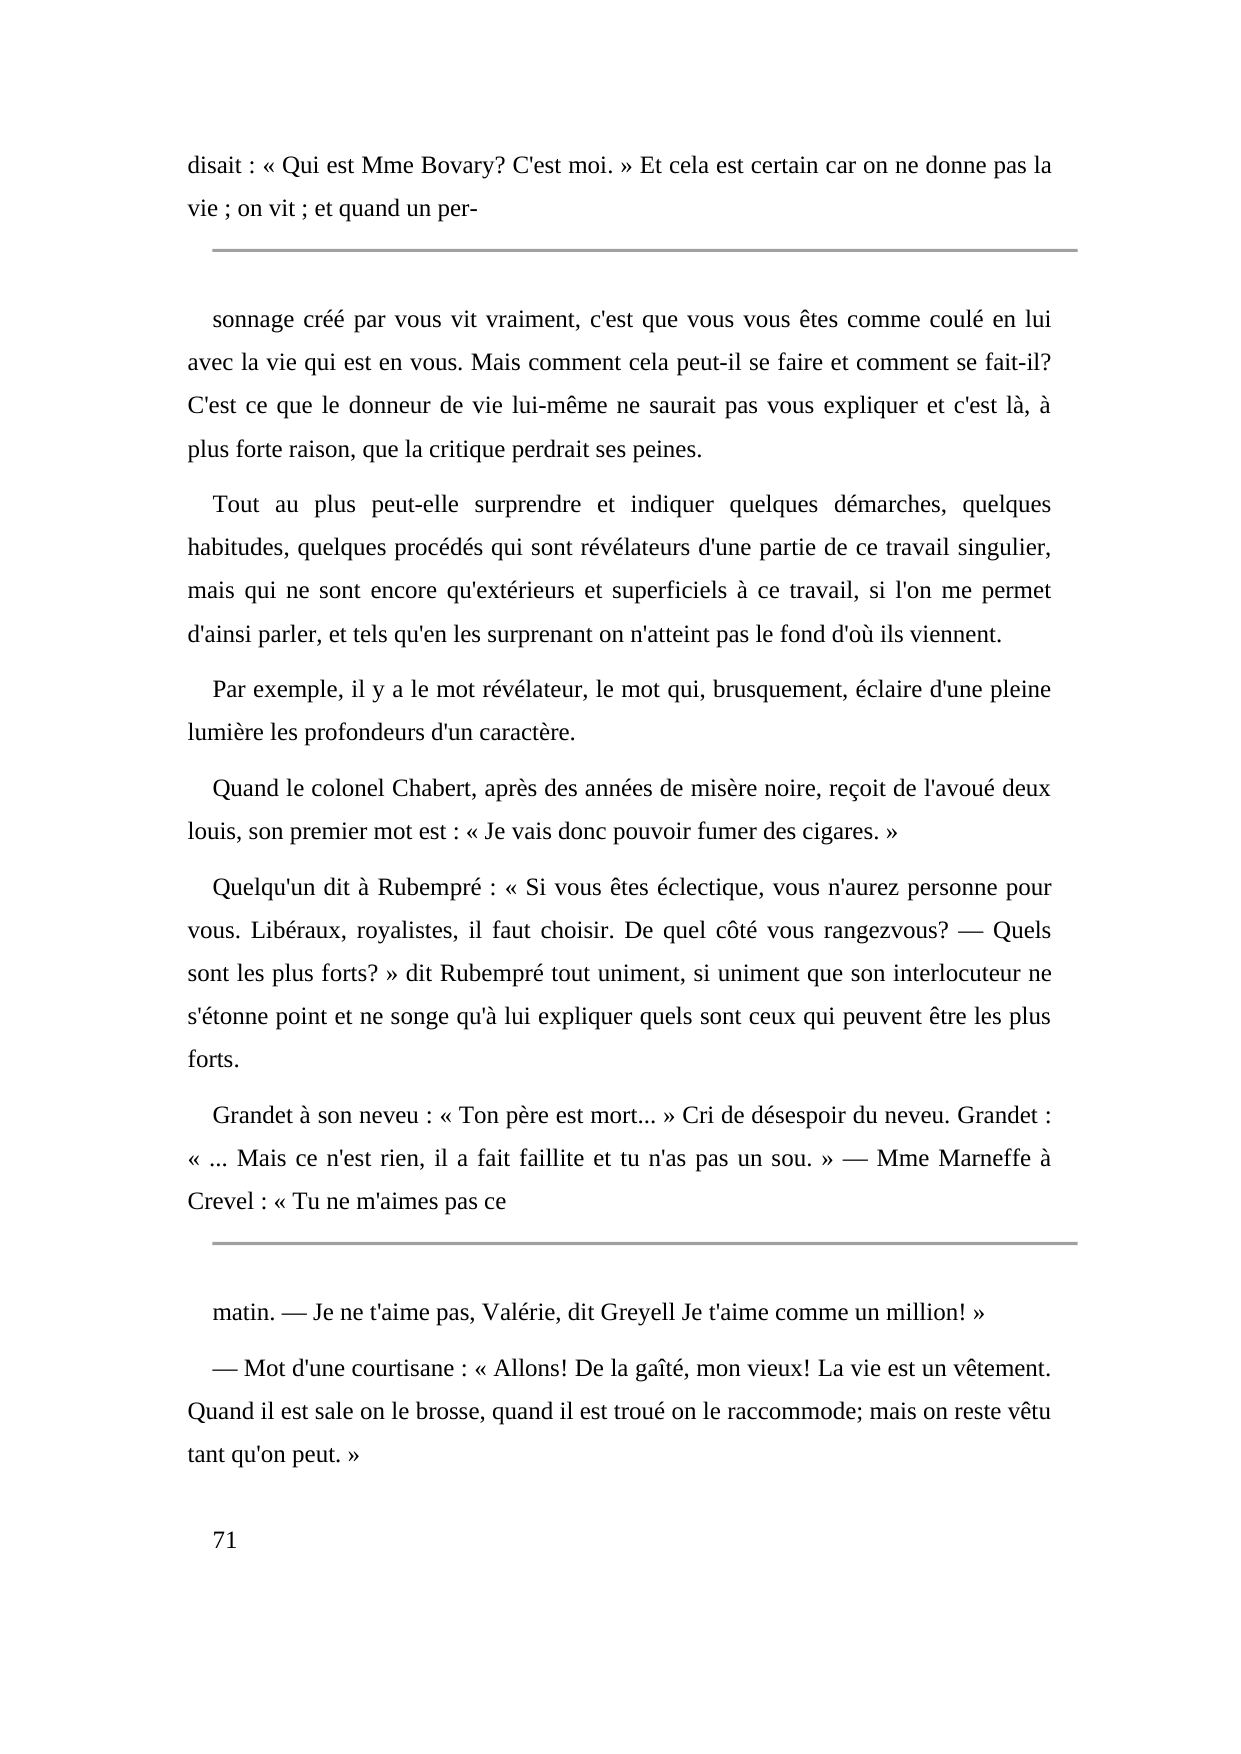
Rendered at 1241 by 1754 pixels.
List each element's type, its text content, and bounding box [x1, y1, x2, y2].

text matin. — Je ne t'aime pas, Valérie, dit Greyell Je t'aime comme un million! » [187, 1297, 1053, 1326]
text Quelqu'un dit à Rubempré : « Si vous êtes éclectique, vous n'aurez personne pour vous. Libéraux, royalistes, il faut choisir. De quel côté vous rangezvous? — Quels sont les plus forts? » dit Rubempré tout uniment, si uniment que son interlocuteur ne s'étonne point et ne songe qu'à lui expliquer quels sont ceux qui peuvent être les plus forts. [187, 872, 1053, 1073]
text sonnage créé par vous vit vraiment, c'est que vous vous êtes comme coulé en lui avec la vie qui est en vous. Mais comment cela peut-il se faire et comment se fait-il? C'est ce que le donneur de vie lui-même ne saurait pas vous expliquer et c'est là, à plus forte raison, que la critique perdrait ses peines. [187, 304, 1053, 462]
text Par exemple, il y a le mot révélateur, le mot qui, brusquement, éclaire d'une pleine lumière les profondeurs d'un caractère. [187, 674, 1053, 746]
text — Mot d'une courtisane : « Allons! De la gaîté, mon vieux! La vie est un vêtement. Quand il est sale on le brosse, quand il est troué on le raccommode; mais on reste vêtu tant qu'on peut. » [187, 1353, 1053, 1468]
text Tout au plus peut-elle surprendre et indiquer quelques démarches, quelques habitudes, quelques procédés qui sont révélateurs d'une partie de ce travail singulier, mais qui ne sont encore qu'extérieurs et superficiels à ce travail, si l'on me permet d'ainsi parler, et tels qu'en les surprenant on n'atteint pas le fond d'où ils viennent. [187, 489, 1053, 647]
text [187, 150, 1053, 222]
text Quand le colonel Chabert, après des années de misère noire, reçoit de l'avoué deux louis, son premier mot est : « Je vais donc pouvoir fumer des cigares. » [187, 773, 1053, 845]
text Grandet à son neveu : « Ton père est mort... » Cri de désespoir du neveu. Grandet : « ... Mais ce n'est rien, il a fait faillite et tu n'as pas un sou. » — Mme Marneffe à Crevel : « Tu ne m'aimes pas ce [187, 1100, 1053, 1215]
